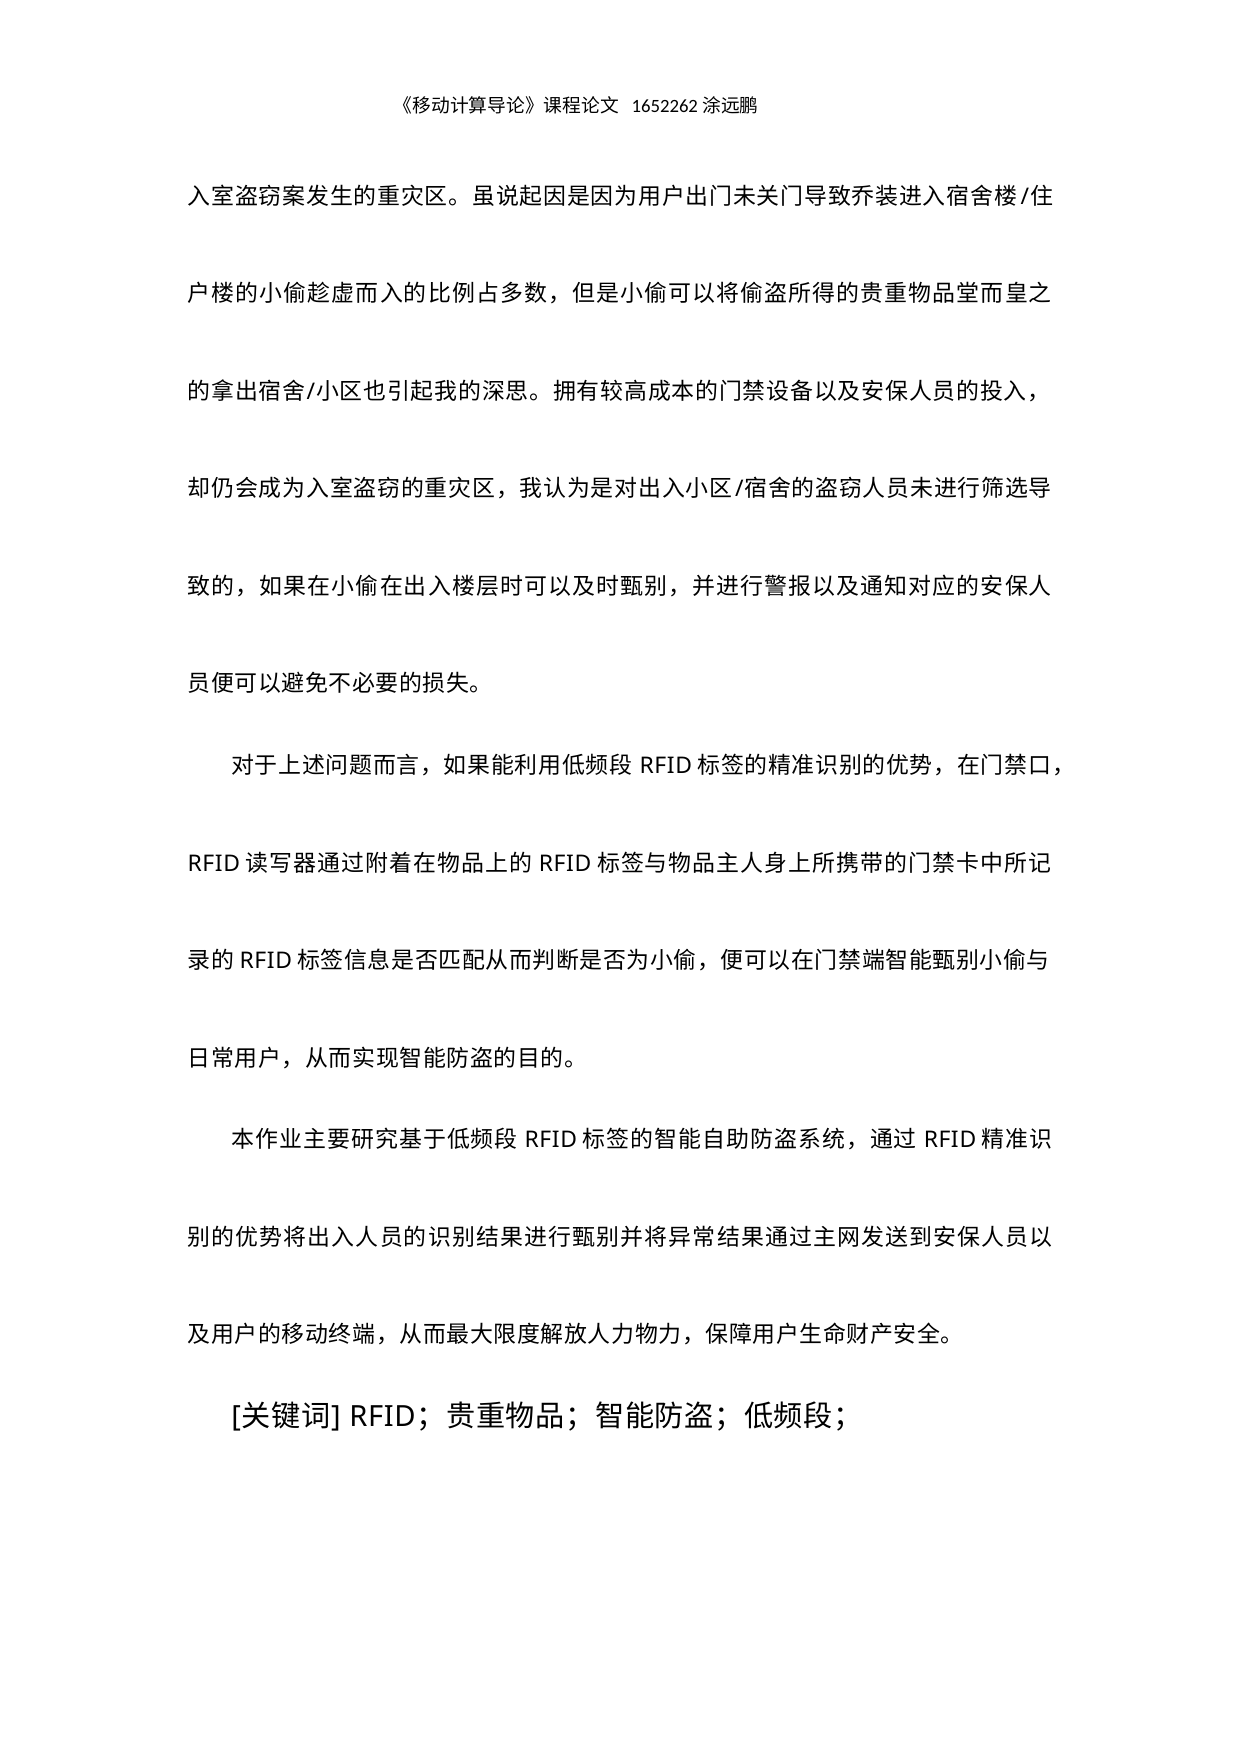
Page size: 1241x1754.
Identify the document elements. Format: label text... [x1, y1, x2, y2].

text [187, 162, 1053, 714]
text 对于上述问题而言，如果能利用低频段RFID标签的精准识别的优势，在门禁口，RFID读写器通过附着在物品上的RFID标签与物品主人身上所携带的门禁卡中所记录的RFID标签信息是否匹配从而判断是否为小偷，便可以在门禁端智能甄别小偷与日常用户，从而实现智能防盗的目的。 [187, 731, 1053, 1088]
text 本作业主要研究基于低频段RFID标签的智能自助防盗系统，通过RFID精准识别的优势将出入人员的识别结果进行甄别并将异常结果通过主网发送到安保人员以及用户的移动终端，从而最大限度解放人力物力，保障用户生命财产安全。 [187, 1105, 1053, 1365]
text [关键词] RFID；贵重物品；智能防盗；低频段； [187, 1382, 1053, 1447]
